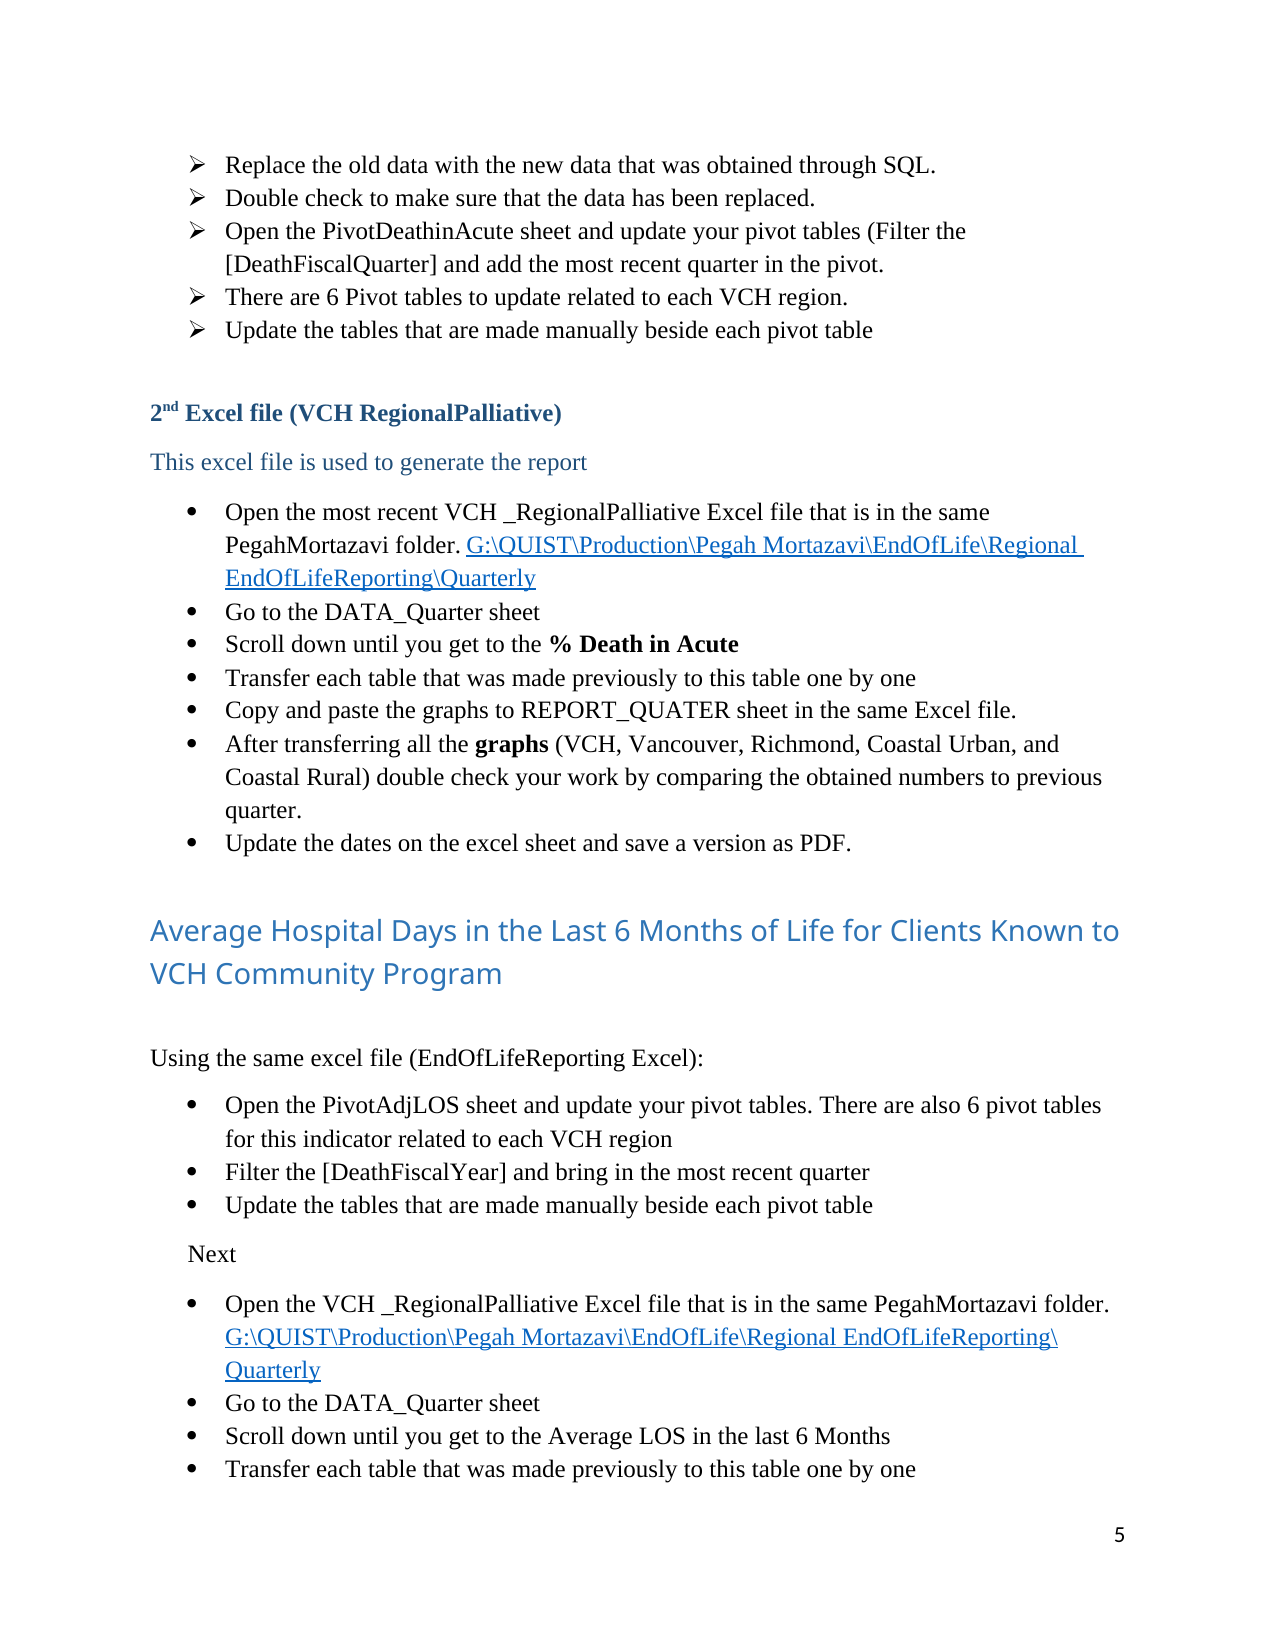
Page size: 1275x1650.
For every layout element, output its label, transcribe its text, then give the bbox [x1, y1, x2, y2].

list Update the tables that are made manually beside each pivot table [187, 315, 1125, 344]
list There are 6 Pivot tables to update related to each VCH region. [187, 282, 1125, 311]
list Open the most recent VCH _RegionalPalliative Excel file that is in the same PegahMortazavi folder. G:\QUIST\Production\Pegah Mortazavi\EndOfLife\Regional EndOfLifeReporting\Quarterly [187, 497, 1125, 592]
subtitle Average Hospital Days in the Last 6 Months of Life for Clients Known to VCH Community Program [150, 910, 1125, 993]
list Open the PivotAdjLOS sheet and update your pivot tables. There are also 6 pivot tables for this indicator related to each VCH region [187, 1091, 1125, 1152]
list Copy and paste the graphs to REPORT_QUATER sheet in the same Excel file. [187, 696, 1125, 724]
list Transfer each table that was made previously to this table one by one [187, 1454, 1125, 1483]
text This excel file is used to generate the report [150, 447, 1125, 476]
list Go to the DATA_Quarter sheet [187, 597, 1125, 625]
list Open the VCH _RegionalPalliative Excel file that is in the same PegahMortazavi folder. G:\QUIST\Production\Pegah Mortazavi\EndOfLife\Regional EndOfLifeReporting\Quarterly [187, 1289, 1125, 1384]
text 2nd Excel file (VCH RegionalPalliative) [150, 398, 1125, 427]
list Filter the [DeathFiscalYear] and bring in the most recent quarter [187, 1157, 1125, 1185]
list Update the tables that are made manually beside each pivot table [187, 1190, 1125, 1218]
text Using the same excel file (EndOfLifeReporting Excel): [150, 1043, 1125, 1072]
list Go to the DATA_Quarter sheet [187, 1388, 1125, 1417]
list Replace the old data with the new data that was obtained through SQL. [187, 150, 1125, 179]
text Next [150, 1239, 1125, 1268]
list Scroll down until you get to the Average LOS in the last 6 Months [187, 1421, 1125, 1450]
list After transferring all the graphs (VCH, Vancouver, Richmond, Coastal Urban, and Coastal Rural) double check your work by comparing the obtained numbers to previous quarter. [187, 729, 1125, 823]
list Update the dates on the excel sheet and save a version as PDF. [187, 828, 1125, 856]
list Transfer each table that was made previously to this table one by one [187, 663, 1125, 691]
list Double check to make sure that the data has been replaced. [187, 183, 1125, 212]
list Scroll down until you get to the % Death in Acute [187, 629, 1125, 658]
list Open the PivotDeathinAcute sheet and update your pivot tables (Filter the [DeathFiscalQuarter] and add the most recent quarter in the pivot. [187, 216, 1125, 278]
